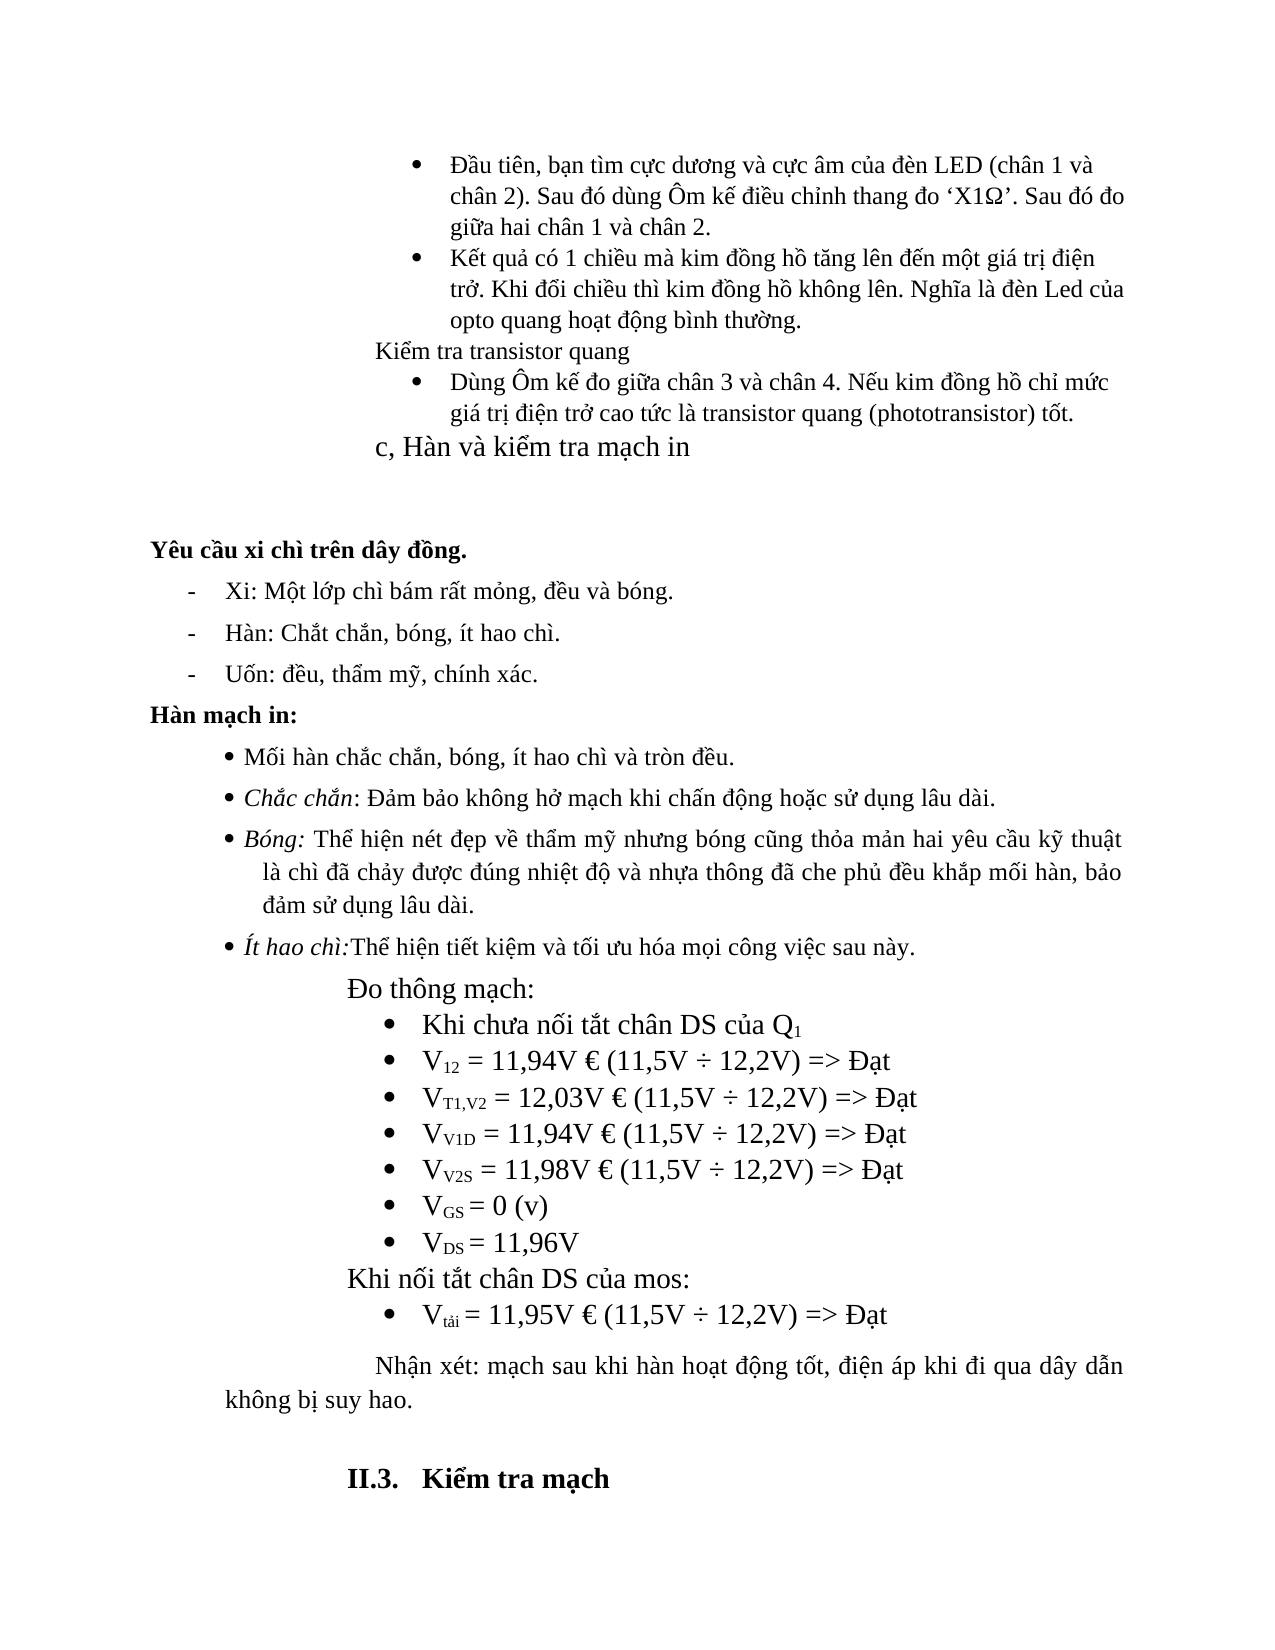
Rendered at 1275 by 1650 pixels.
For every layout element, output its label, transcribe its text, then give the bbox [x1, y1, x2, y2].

text Nhận xét: mạch sau khi hàn hoạt động tốt, điện áp khi đi qua dây dẫn không bị suy hao. [178, 1350, 1125, 1414]
list Kết quả có 1 chiều mà kim đồng hồ tăng lên đến một giá trị điện trở. Khi đổi chiều thì kim đồng hồ không lên. Nghĩa là đèn Led của opto quang hoạt động bình thường. [412, 243, 1125, 334]
list Đo thông mạch: [347, 971, 1125, 1005]
list Vtải = 11,95V € (11,5V ÷ 12,2V) => Đạt [384, 1297, 1125, 1331]
list Dùng Ôm kế đo giữa chân 3 và chân 4. Nếu kim đồng hồ chỉ mức giá trị điện trở cao tức là transistor quang (phototransistor) tốt. [412, 367, 1125, 427]
list Chắc chắn: Đảm bảo không hở mạch khi chấn động hoặc sử dụng lâu dài. [225, 783, 1125, 812]
list Bóng: Thể hiện nét đẹp về thẩm mỹ nhưng bóng cũng thỏa mản hai yêu cầu kỹ thuật là chì đã chảy được đúng nhiệt độ và nhựa thông đã che phủ đều khắp mối hàn, bảo đảm sử dụng lâu dài. [225, 824, 1125, 919]
list Khi nối tắt chân DS của mos: [347, 1261, 1125, 1294]
list Đầu tiên, bạn tìm cực dương và cực âm của đèn LED (chân 1 và chân 2). Sau đó dùng Ôm kế điều chỉnh thang đo ‘X1Ω’. Sau đó đo giữa hai chân 1 và chân 2. [412, 150, 1125, 241]
list Ít hao chì:Thể hiện tiết kiệm và tối ưu hóa mọi công việc sau này. [225, 932, 1125, 961]
list V12 = 11,94V € (11,5V ÷ 12,2V) => Đạt [384, 1043, 1125, 1077]
list VGS = 0 (v) [384, 1188, 1125, 1222]
list VDS = 11,96V [384, 1225, 1125, 1258]
list VT1,V2 = 12,03V € (11,5V ÷ 12,2V) => Đạt [384, 1080, 1125, 1113]
list Hàn: Chắt chắn, bóng, ít hao chì. [187, 618, 1125, 646]
list VV2S = 11,98V € (11,5V ÷ 12,2V) => Đạt [384, 1152, 1125, 1186]
list Kiểm tra mạch [347, 1461, 1125, 1495]
list Xi: Một lớp chì bám rất mỏng, đều và bóng. [187, 576, 1125, 605]
text Yêu cầu xi chì trên dây đồng. [150, 535, 1125, 564]
list c, Hàn và kiểm tra mạch in [375, 429, 1125, 463]
list VV1D = 11,94V € (11,5V ÷ 12,2V) => Đạt [384, 1116, 1125, 1150]
list Khi chưa nối tắt chân DS của Q1 [384, 1007, 1125, 1041]
list Uốn: đều, thẩm mỹ, chính xác. [187, 659, 1125, 688]
text Hàn mạch in: [150, 700, 1125, 729]
list Mối hàn chắc chắn, bóng, ít hao chì và tròn đều. [225, 742, 1125, 771]
list Kiểm tra transistor quang [375, 336, 1125, 365]
